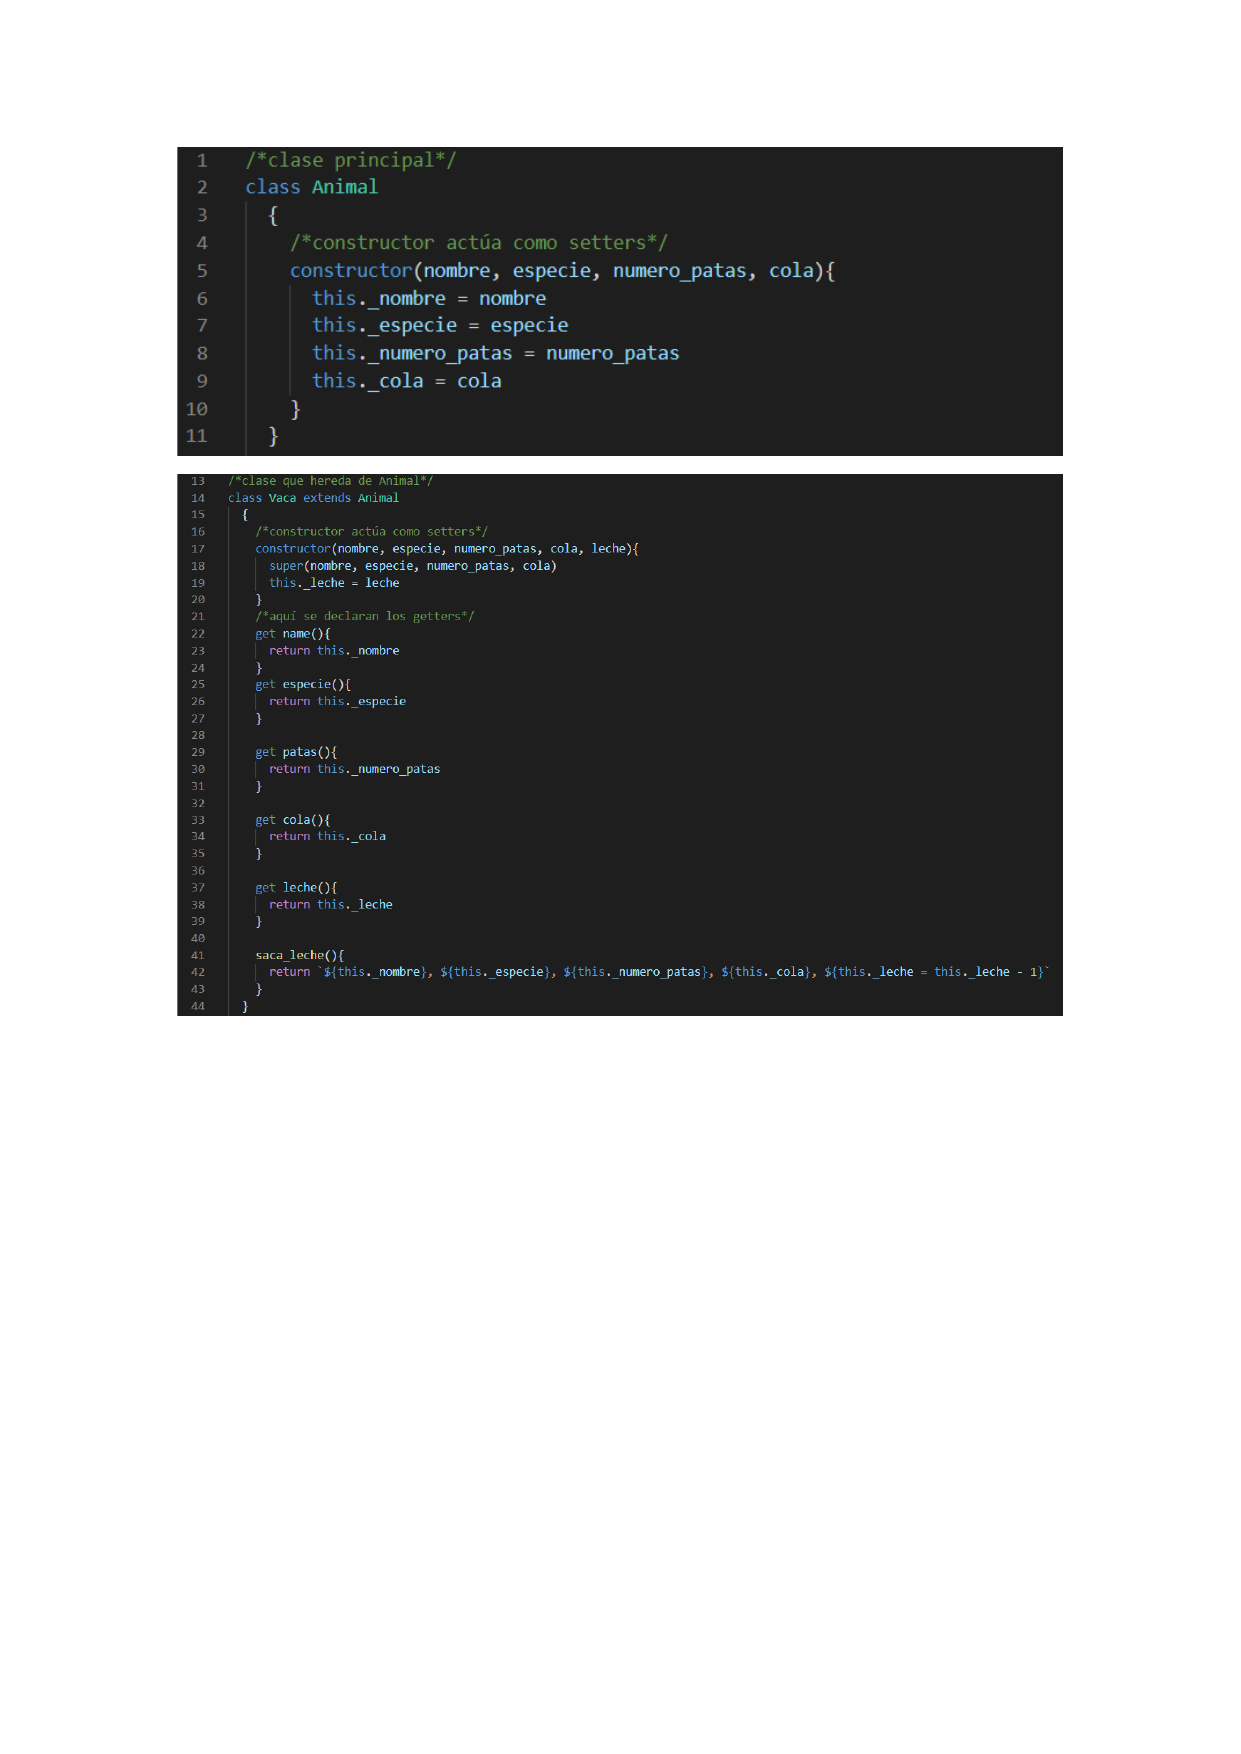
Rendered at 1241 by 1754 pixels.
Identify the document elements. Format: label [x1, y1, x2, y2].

picture [177, 474, 1063, 1016]
picture [177, 147, 1063, 456]
